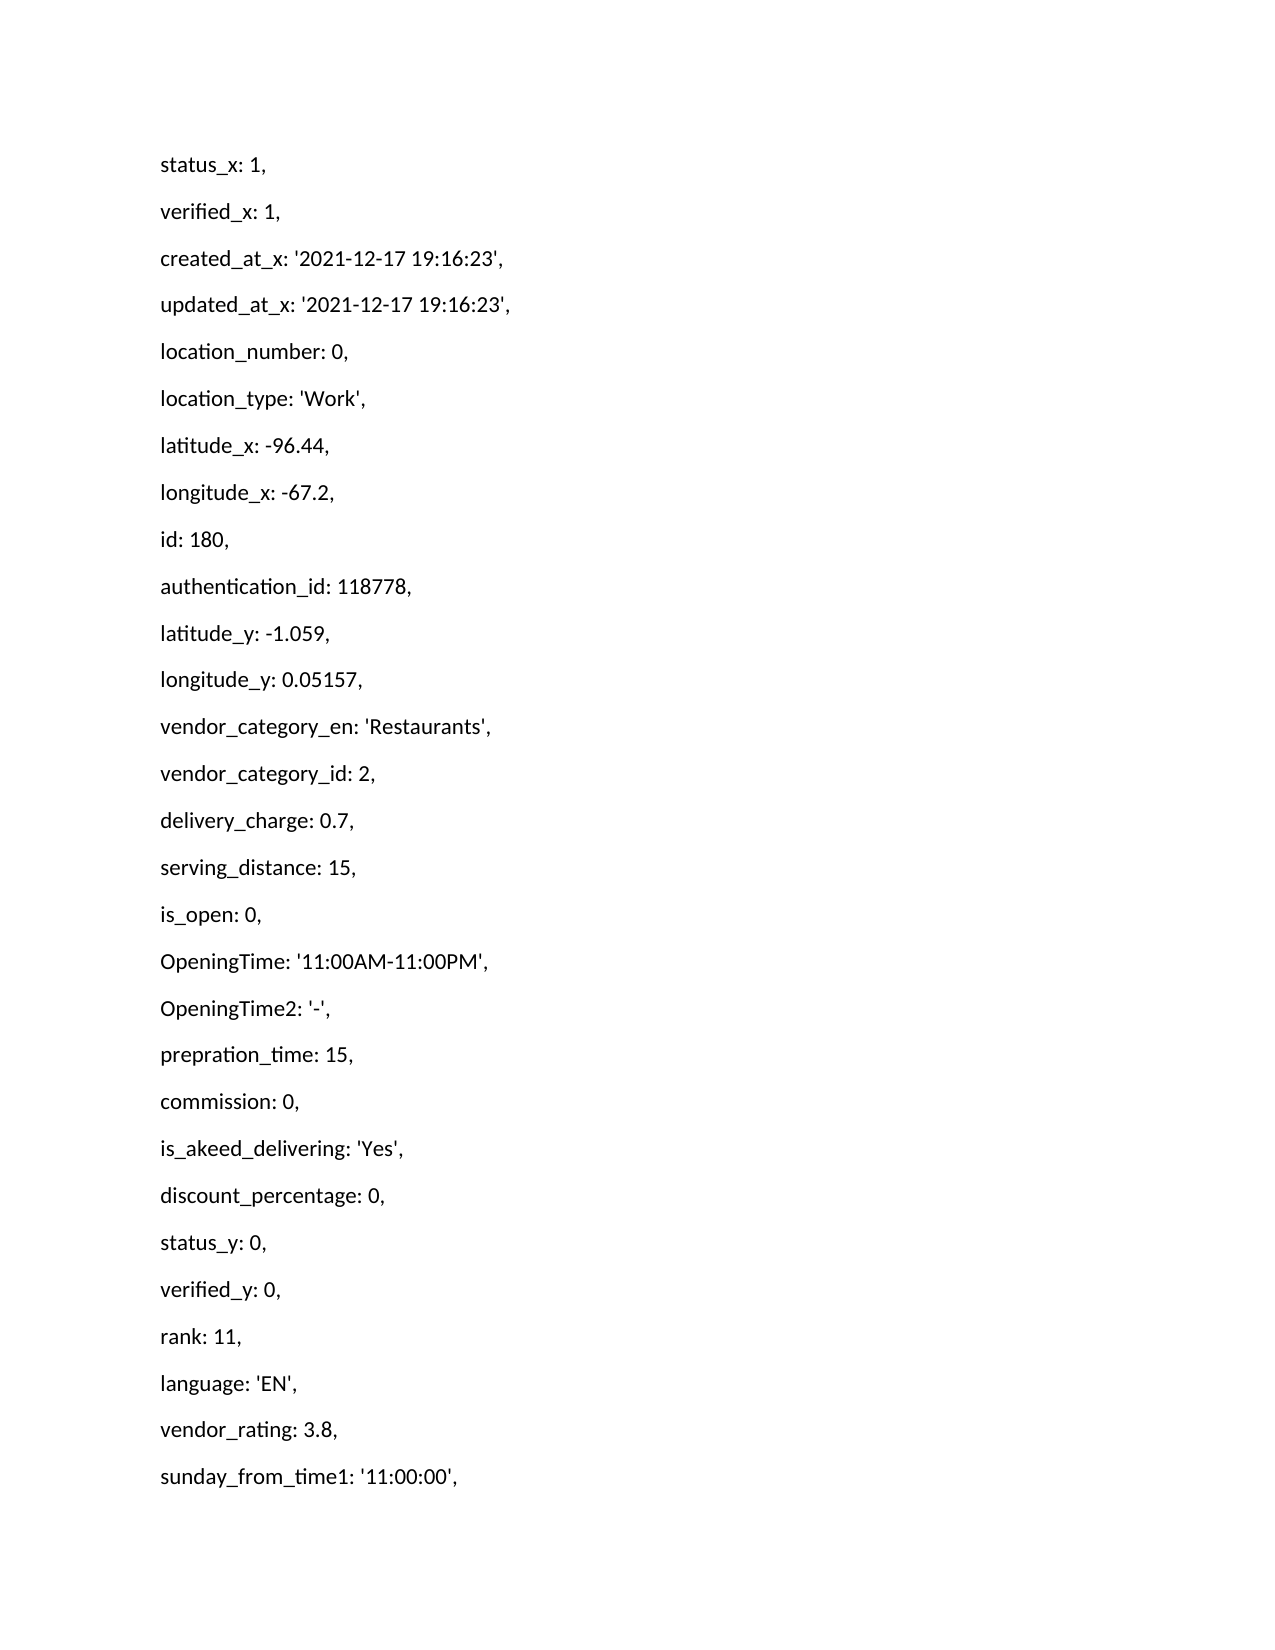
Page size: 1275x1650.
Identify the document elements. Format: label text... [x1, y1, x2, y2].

text location_number: 0, [150, 337, 1125, 366]
text latitude_y: -1.059, [150, 619, 1125, 647]
text is_open: 0, [150, 900, 1125, 928]
text updated_at_x: '2021-12-17 19:16:23', [150, 291, 1125, 319]
text verified_y: 0, [150, 1275, 1125, 1303]
text vendor_category_en: 'Restaurants', [150, 712, 1125, 741]
text discount_percentage: 0, [150, 1181, 1125, 1209]
text sunday_from_time1: '11:00:00', [150, 1462, 1125, 1491]
text longitude_x: -67.2, [150, 478, 1125, 506]
text id: 180, [150, 525, 1125, 553]
text created_at_x: '2021-12-17 19:16:23', [150, 244, 1125, 272]
text authentication_id: 118778, [150, 572, 1125, 600]
text vendor_rating: 3.8, [150, 1416, 1125, 1444]
text delivery_charge: 0.7, [150, 806, 1125, 834]
text is_akeed_delivering: 'Yes', [150, 1134, 1125, 1162]
text latitude_x: -96.44, [150, 431, 1125, 459]
text status_y: 0, [150, 1228, 1125, 1256]
text OpeningTime: '11:00AM-11:00PM', [150, 947, 1125, 975]
text serving_distance: 15, [150, 853, 1125, 881]
text status_x: 1, [150, 150, 1125, 178]
text language: 'EN', [150, 1369, 1125, 1397]
text prepration_time: 15, [150, 1041, 1125, 1069]
text rank: 11, [150, 1322, 1125, 1350]
text location_type: 'Work', [150, 384, 1125, 412]
text commission: 0, [150, 1087, 1125, 1116]
text verified_x: 1, [150, 197, 1125, 225]
text vendor_category_id: 2, [150, 759, 1125, 787]
text OpeningTime2: '-', [150, 994, 1125, 1022]
text longitude_y: 0.05157, [150, 666, 1125, 694]
